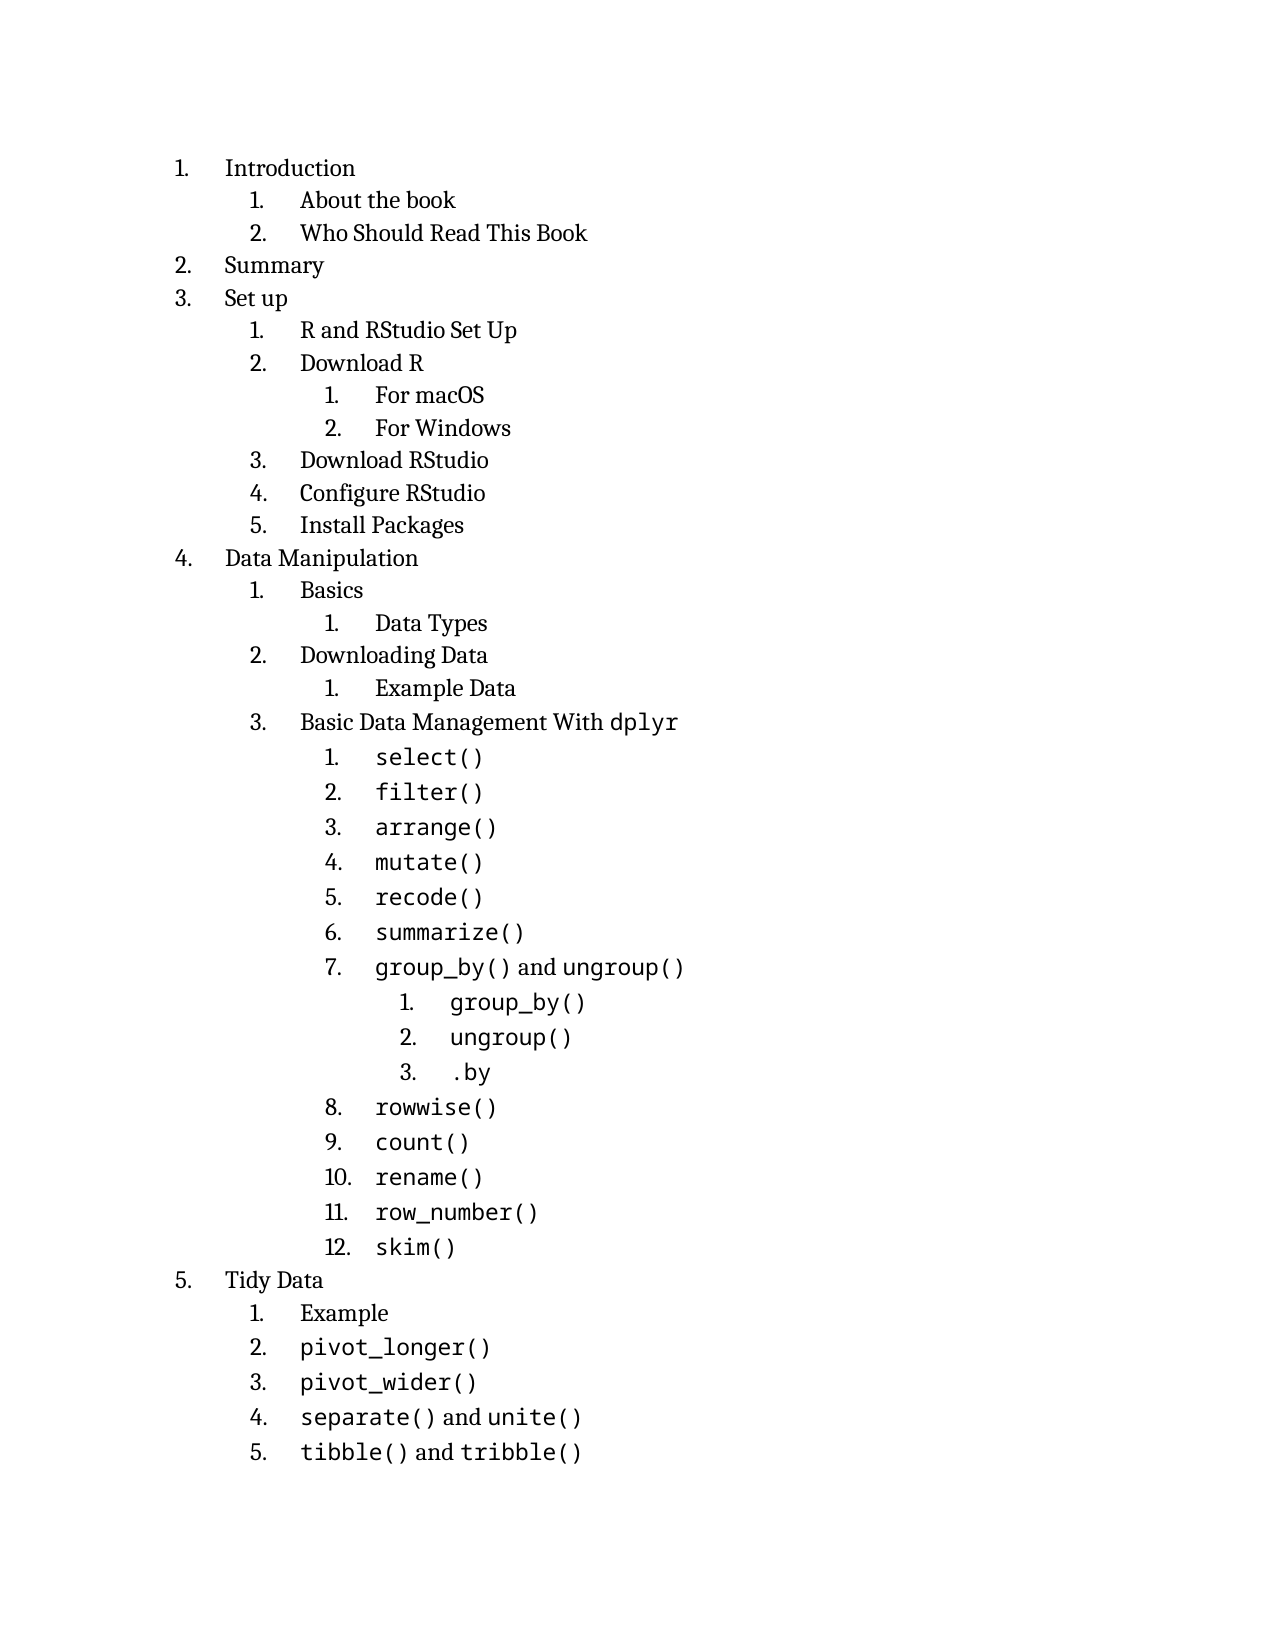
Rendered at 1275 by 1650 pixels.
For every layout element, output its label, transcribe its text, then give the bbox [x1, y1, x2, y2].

list rename() [325, 1161, 1125, 1192]
list count() [325, 1126, 1125, 1157]
list arrange() [325, 811, 1125, 842]
list filter() [325, 776, 1125, 807]
list summarize() [325, 916, 1125, 947]
list Configure RStudio [250, 479, 1125, 507]
list Download RStudio [250, 446, 1125, 475]
list Basics [250, 576, 1125, 605]
list group_by() and ungroup() [325, 951, 1125, 982]
list Install Packages [250, 511, 1125, 540]
list For Windows [325, 414, 1125, 442]
list About the book [250, 186, 1125, 215]
list group_by() [400, 986, 1125, 1017]
list Set up [175, 284, 1125, 312]
list Example [250, 1299, 1125, 1327]
list skim() [325, 1231, 1125, 1262]
list For macOS [325, 381, 1125, 410]
list Download R [250, 349, 1125, 377]
list Data Types [325, 609, 1125, 637]
list ungroup() [400, 1021, 1125, 1052]
list Downloading Data [250, 641, 1125, 670]
list R and RStudio Set Up [250, 316, 1125, 345]
list Summary [175, 251, 1125, 280]
list Who Should Read This Book [250, 219, 1125, 247]
list Tidy Data [175, 1266, 1125, 1295]
list separate() and unite() [250, 1401, 1125, 1432]
list Example Data [325, 674, 1125, 702]
list pivot_longer() [250, 1331, 1125, 1362]
list .by [400, 1056, 1125, 1087]
list recode() [325, 881, 1125, 912]
list rowwise() [325, 1091, 1125, 1122]
list pivot_wider() [250, 1366, 1125, 1397]
list select() [325, 741, 1125, 772]
list tibble() and tribble() [250, 1436, 1125, 1467]
list Introduction [175, 154, 1125, 182]
list Data Manipulation [175, 544, 1125, 572]
list Basic Data Management With dplyr [250, 706, 1125, 737]
list row_number() [325, 1196, 1125, 1227]
list mutate() [325, 846, 1125, 877]
